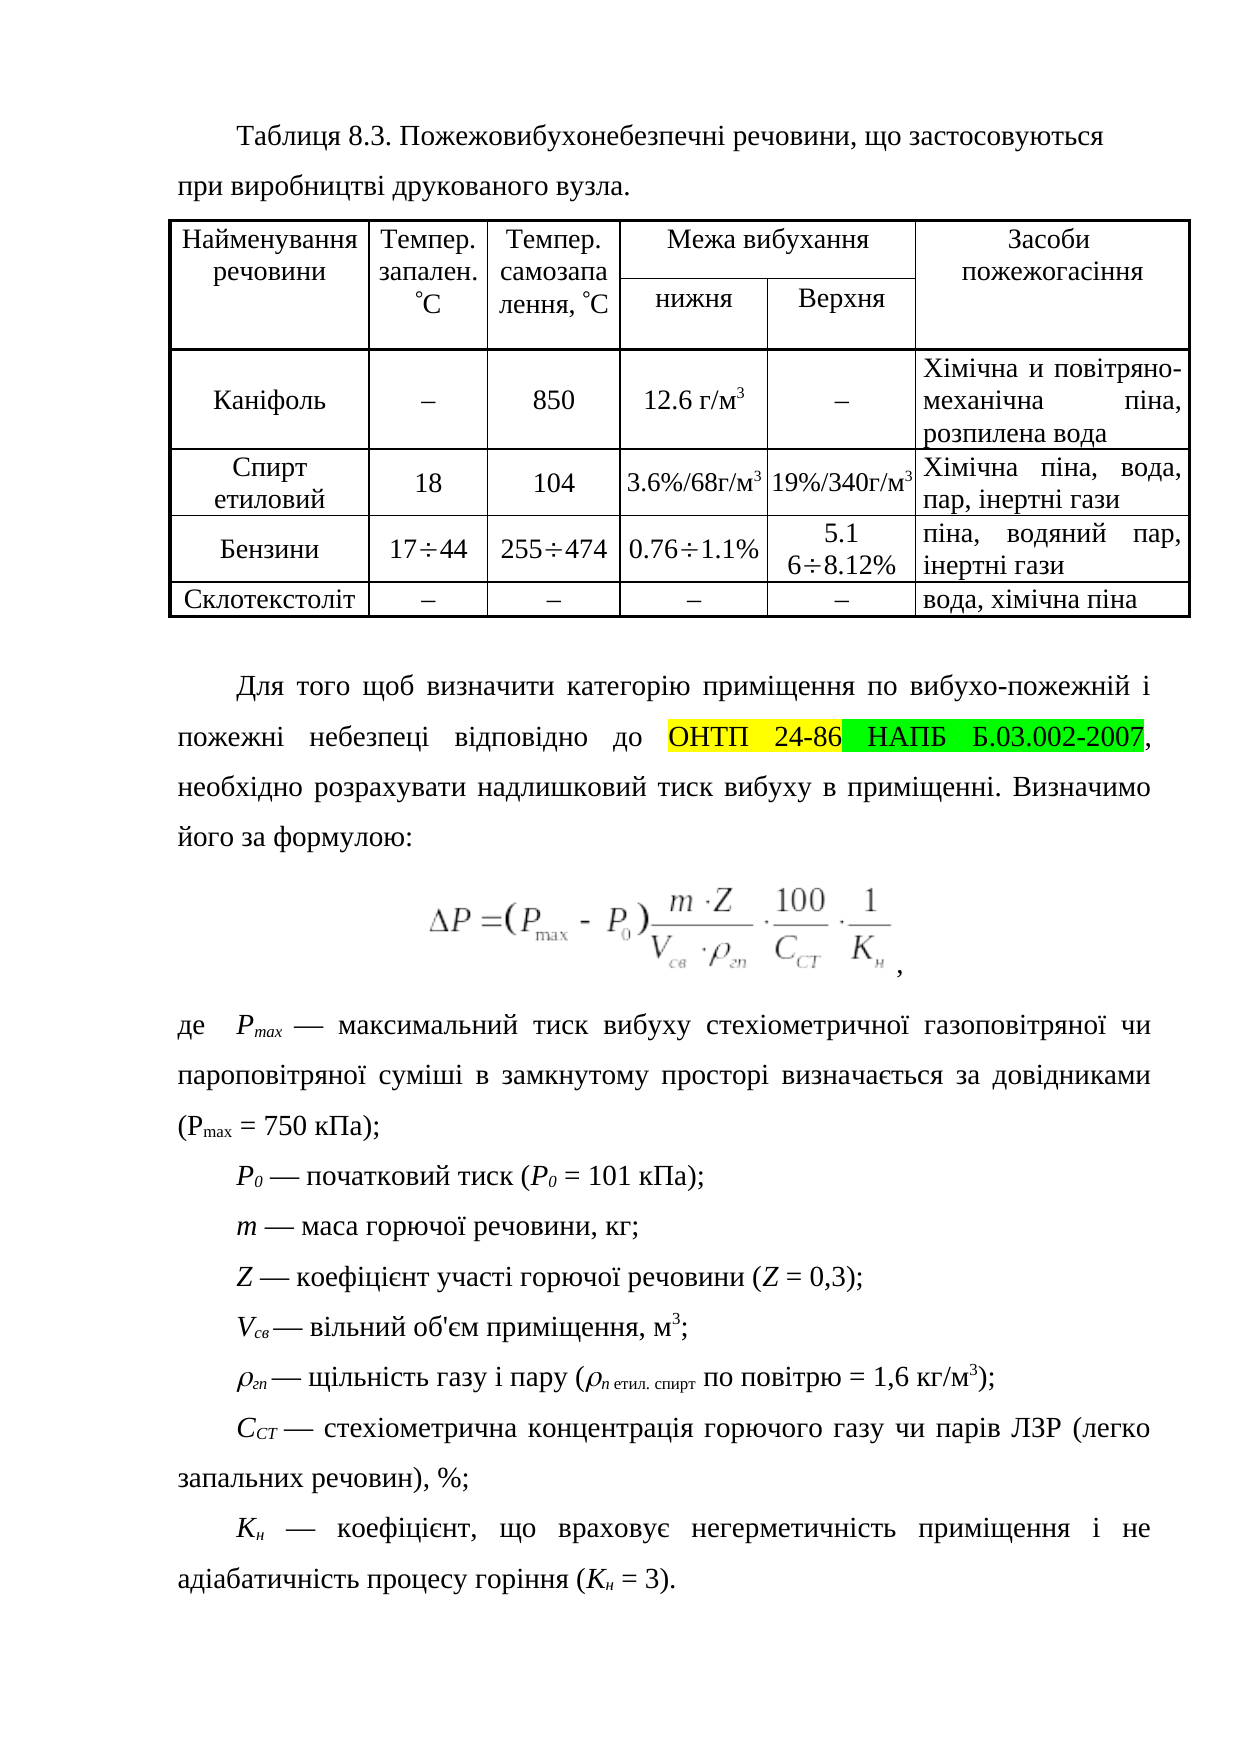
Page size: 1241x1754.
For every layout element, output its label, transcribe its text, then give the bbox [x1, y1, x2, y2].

table_cell Хімічна піна, вода, пар, інертні гази [916, 450, 1188, 514]
table_cell – [370, 351, 487, 448]
table_cell 18 [370, 450, 487, 514]
text Kн — коефіцієнт, що враховує негерметичність приміщення і не адіабатичність процесу горіння (Kн = 3). [177, 1510, 1152, 1594]
text , [177, 880, 1152, 980]
table_cell 850 [488, 351, 619, 448]
table_cell 104 [488, 450, 619, 514]
table_header Найменування речовини [172, 222, 368, 348]
text Z — коефіцієнт участі горючої речовини (Z = 0,3); [177, 1259, 1152, 1292]
table_cell 3.6%/68г/м3 [621, 450, 767, 514]
table_cell 0.761.1% [621, 516, 767, 581]
table_cell вода, хімічна піна [916, 583, 1188, 615]
table_cell 255474 [488, 516, 619, 581]
text де Pmax — максимальний тиск вибуху стехіометричної газоповітряної чи пароповітряної суміші в замкнутому просторі визначається за довідниками (Pmax = 750 кПа); [177, 1007, 1152, 1141]
text m — маса горючої речовини, кг; [177, 1208, 1152, 1242]
table_cell 1744 [370, 516, 487, 581]
table_header Засоби пожежогасіння [916, 222, 1188, 348]
table_cell 12.6 г/м3 [621, 351, 767, 448]
table_cell – [370, 583, 487, 615]
text Для того щоб визначити категорію приміщення по вибухо-пожежній і пожежні небезпеці відповідно до ОНТП 24-86 НАПБ Б.03.002-2007, необхідно розрахувати надлишковий тиск вибуху в приміщенні. Визначимо його за формулою: [177, 668, 1152, 853]
table_cell – [768, 583, 915, 615]
table_cell 5.168.12% [768, 516, 915, 581]
table_header Межа вибухання [621, 222, 915, 278]
table_cell Верхня [768, 279, 915, 348]
text Vсв — вільний об'єм приміщення, м3; [177, 1309, 1152, 1343]
text P0 — початковий тиск (P0 = 101 кПа); [177, 1158, 1152, 1192]
table_cell Бензини [172, 516, 368, 581]
table_cell Хімічна и повітряно- механічна піна, розпилена вода [916, 351, 1188, 448]
text гп — щільність газу і пару (n етил. спирт по повітрю = 1,6 кг/м3); [177, 1359, 1152, 1393]
table_cell 19%/340г/м3 [768, 450, 915, 514]
table_cell – [768, 351, 915, 448]
table_cell Спирт етиловий [172, 450, 368, 514]
text Таблиця 8.3. Пожежовибухонебезпечні речовини, що застосовуються при виробництві друкованого вузла. [177, 118, 1152, 202]
table_cell Каніфоль [172, 351, 368, 448]
table_header Темпер. запален. C [370, 222, 487, 348]
table_cell піна, водяний пар, інертні гази [916, 516, 1188, 581]
table_cell нижня [621, 279, 767, 348]
text CCT — стехіометрична концентрація горючого газу чи парів ЛЗР (легко запальних речовин), %; [177, 1410, 1152, 1494]
table_cell – [621, 583, 767, 615]
table_cell – [488, 583, 619, 615]
table_header Темпер. самозапалення, C [488, 222, 619, 348]
table_cell Склотекстоліт [172, 583, 368, 615]
